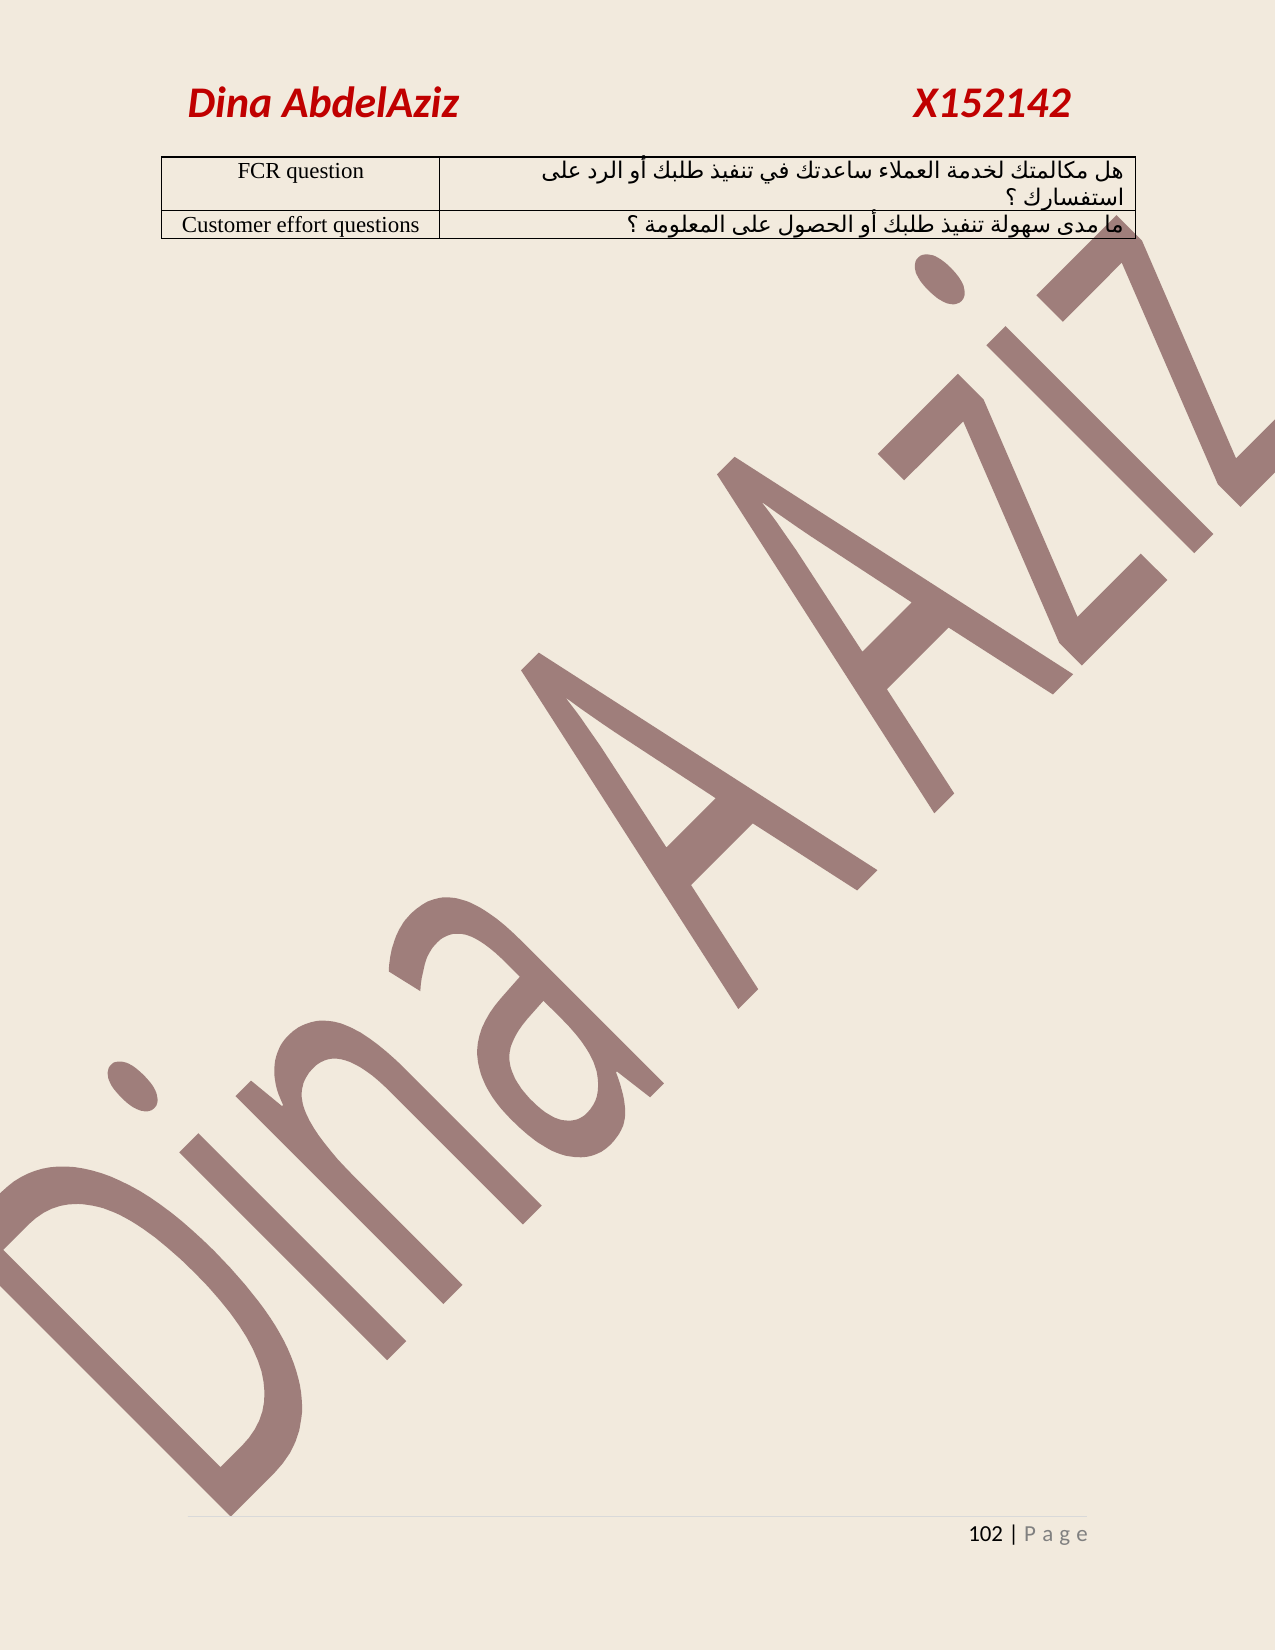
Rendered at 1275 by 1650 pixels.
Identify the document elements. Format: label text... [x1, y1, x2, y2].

table_cell ما مدى سهولة تنفيذ طلبك أو الحصول على المعلومة ؟ [440, 211, 1135, 238]
table_cell Customer effort questions [162, 211, 439, 238]
table_cell FCR question [162, 158, 439, 210]
table_cell هل مكالمتك لخدمة العملاء ساعدتك في تنفيذ طلبك أو الرد على استفسارك ؟ [440, 158, 1135, 210]
